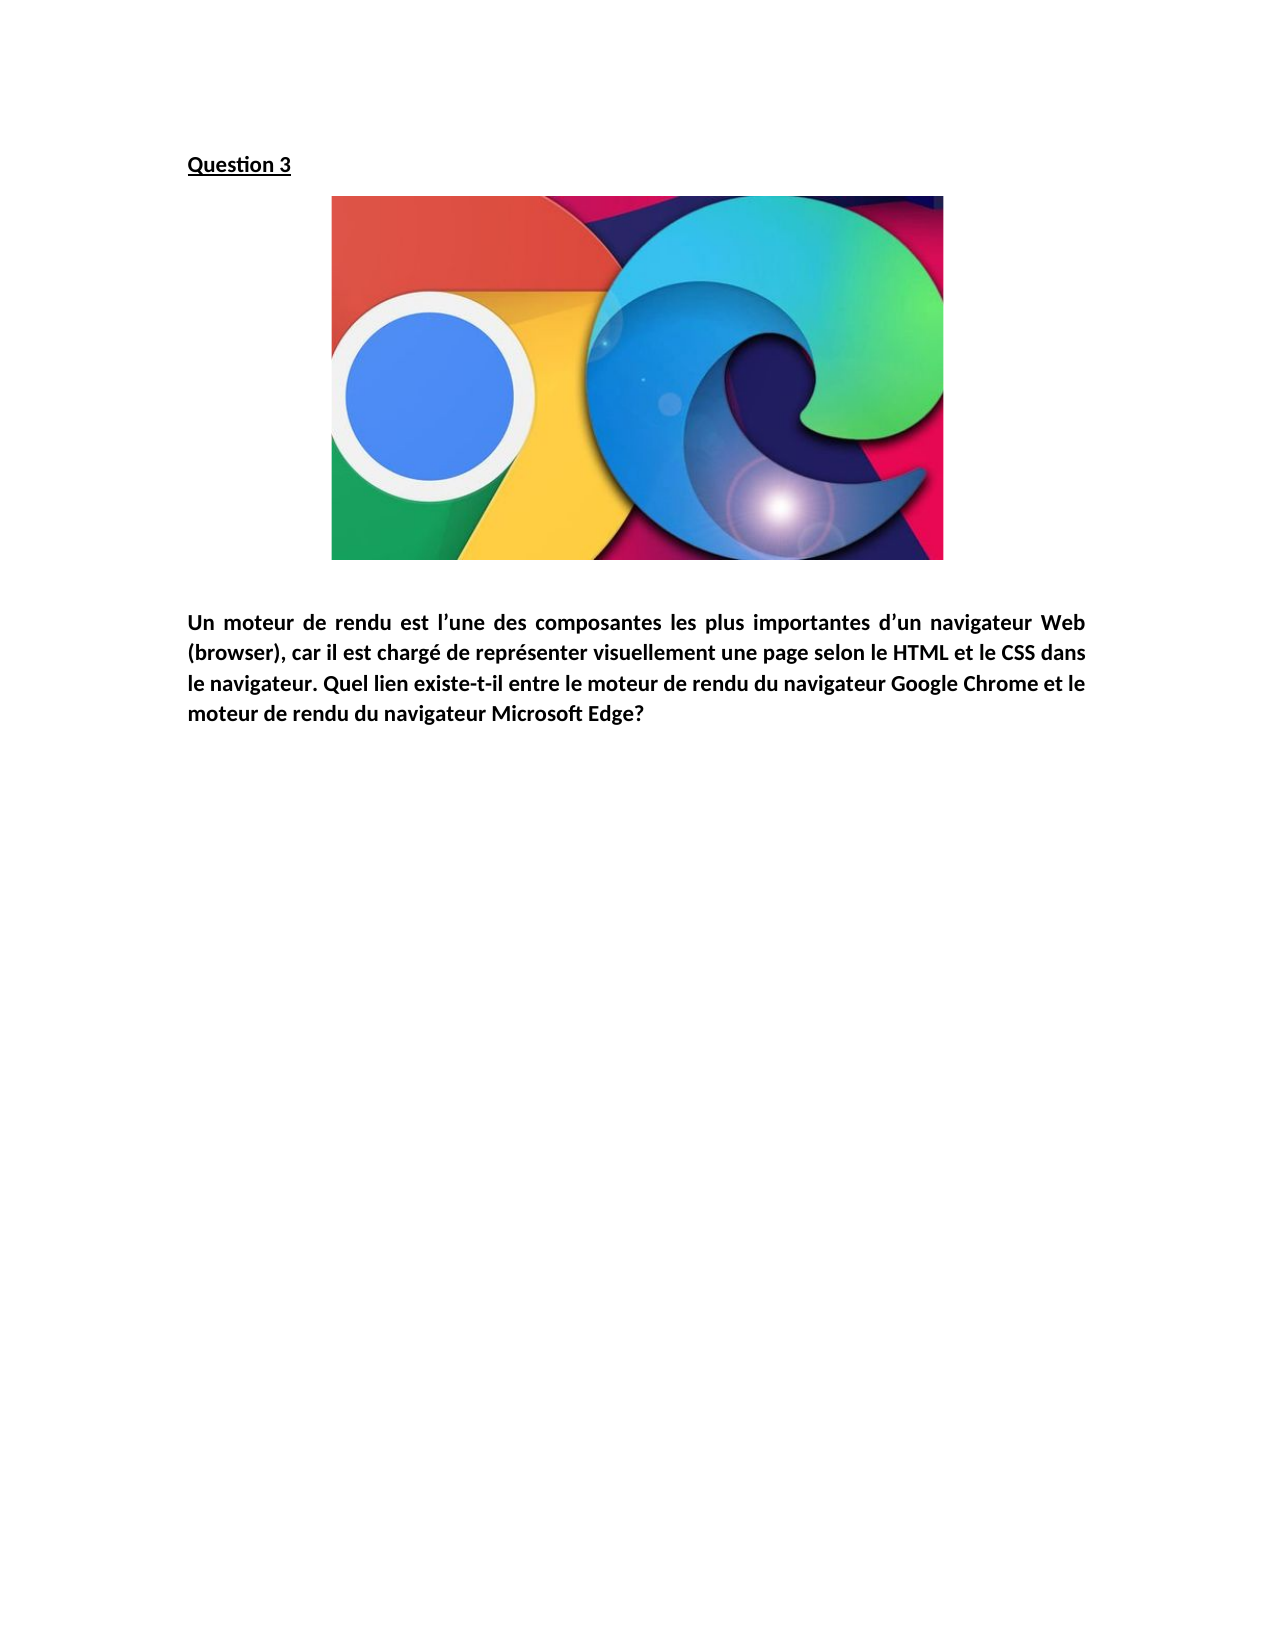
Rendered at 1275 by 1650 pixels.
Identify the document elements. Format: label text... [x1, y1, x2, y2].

text Question 3 [187, 150, 1087, 178]
text Un moteur de rendu est l’une des composantes les plus importantes d’un navigateur Web (browser), car il est chargé de représenter visuellement une page selon le HTML et le CSS dans le navigateur. Quel lien existe-t-il entre le moteur de rendu du navigateur Google Chrome et le moteur de rendu du navigateur Microsoft Edge? [187, 608, 1087, 727]
picture [331, 196, 944, 560]
